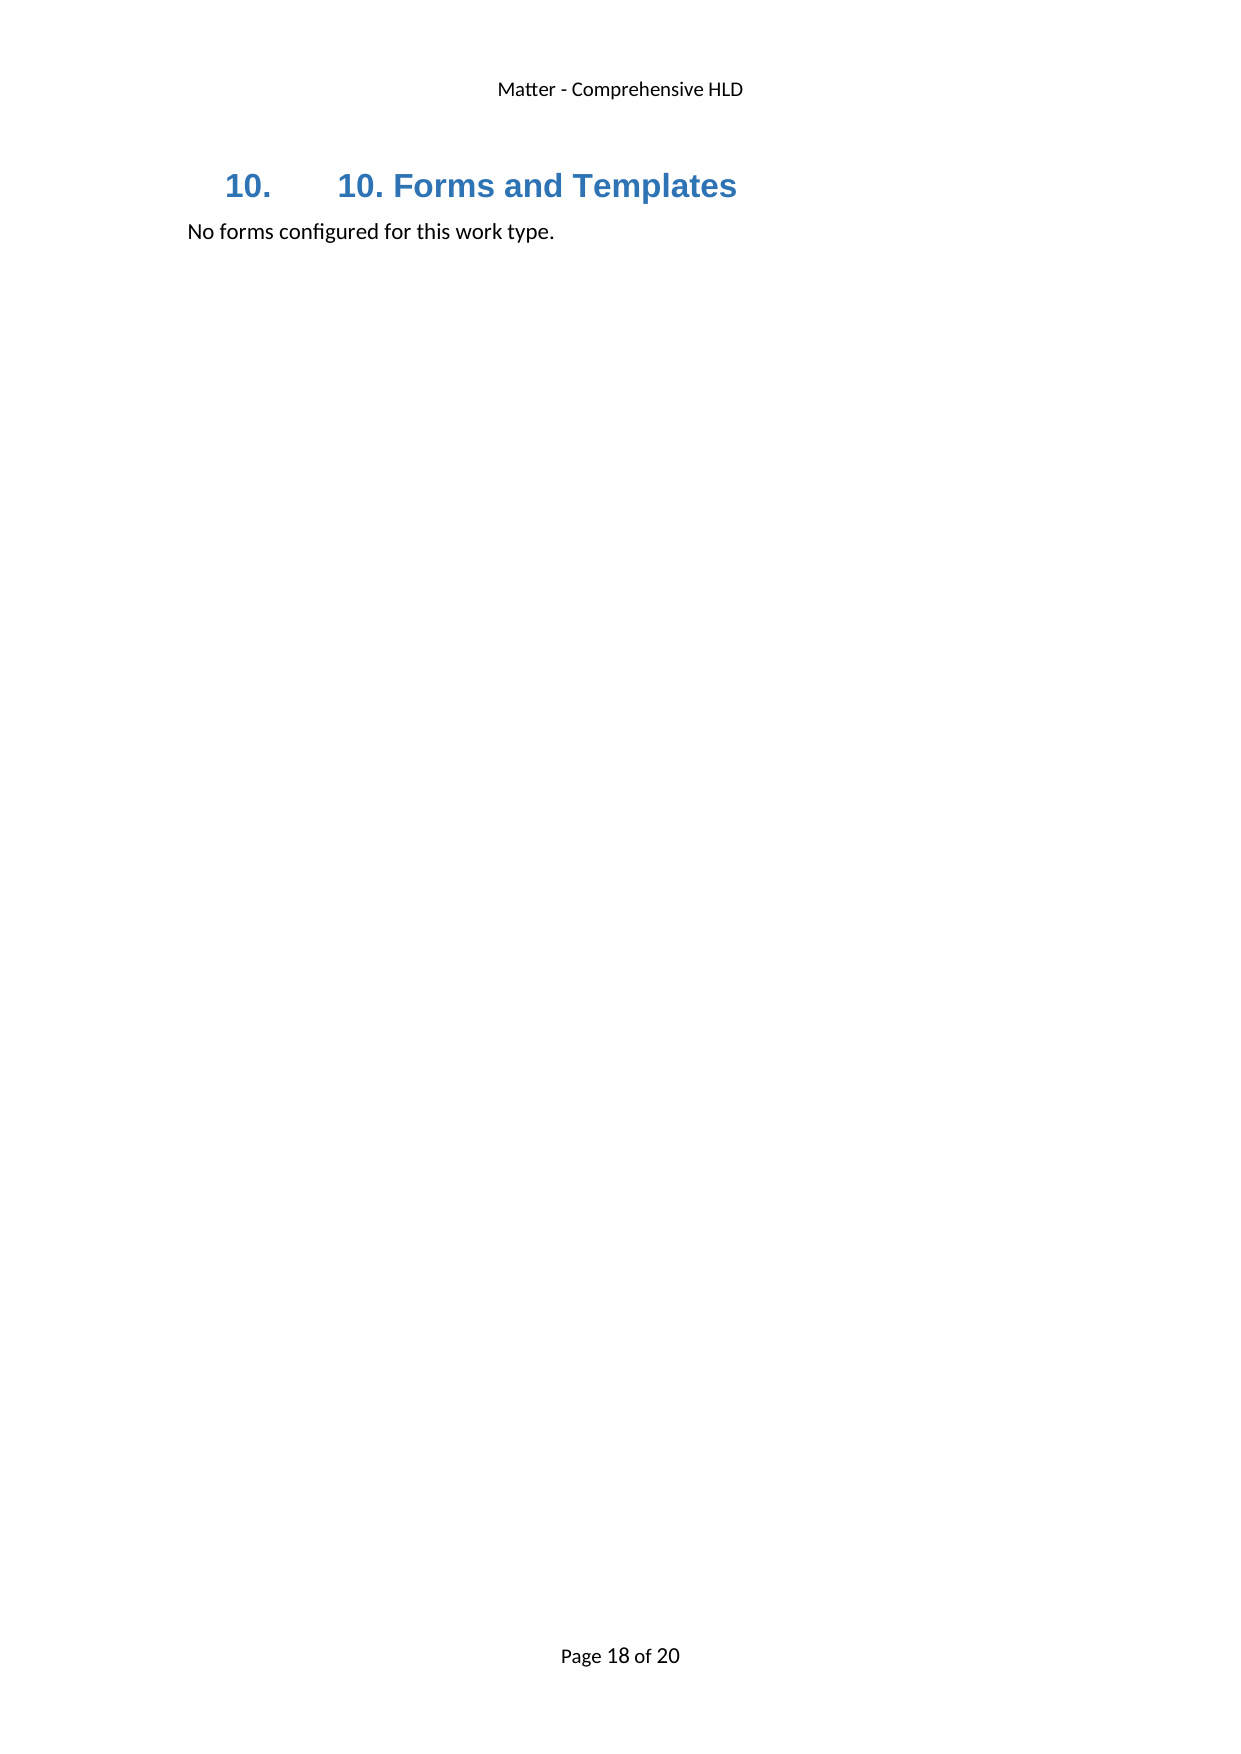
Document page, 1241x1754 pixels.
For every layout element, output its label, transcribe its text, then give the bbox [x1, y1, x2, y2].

subtitle 10. Forms and Templates [225, 175, 1053, 204]
text No forms configured for this work type. [187, 216, 1053, 245]
